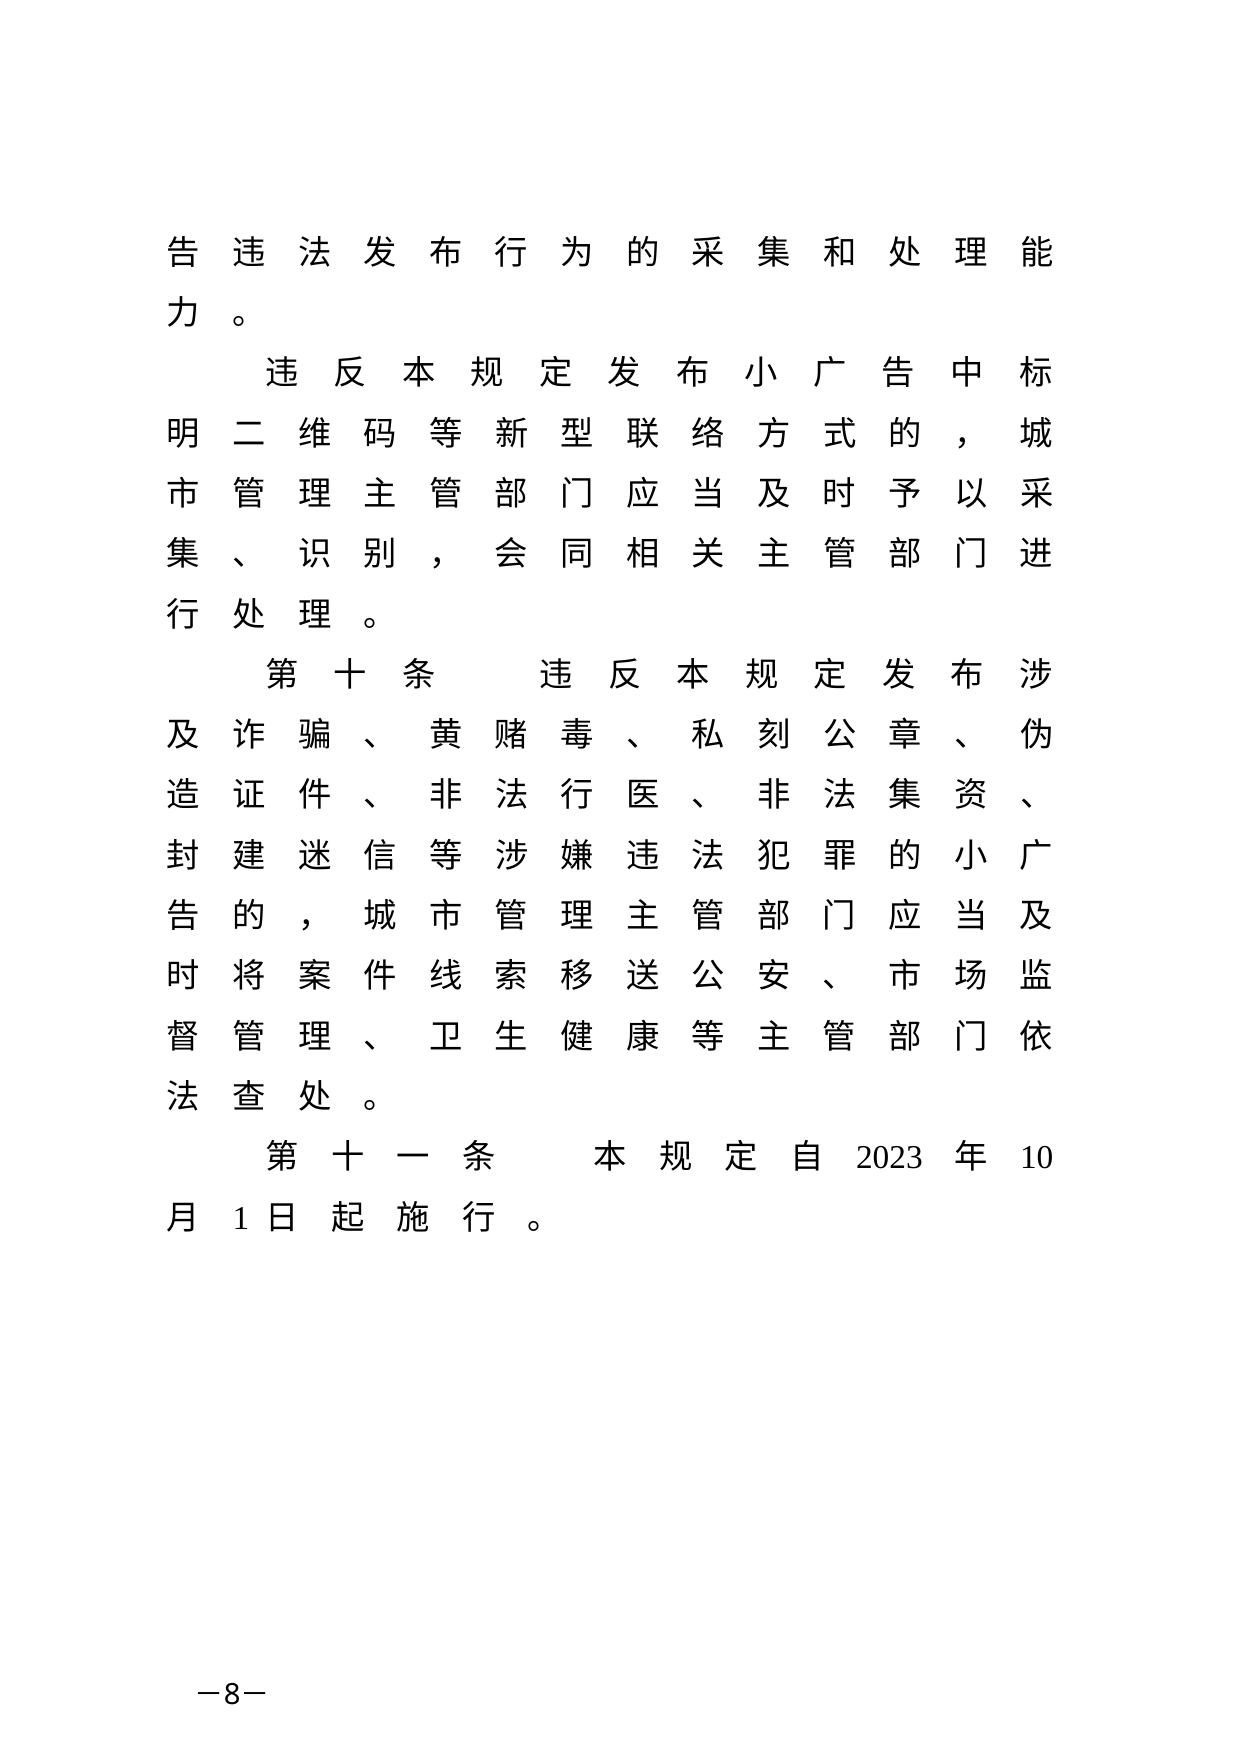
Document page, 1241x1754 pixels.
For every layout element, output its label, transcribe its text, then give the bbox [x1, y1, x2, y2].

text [167, 219, 1085, 340]
text 违反本规定发布小广告中标明二维码等新型联络方式的，城市管理主管部门应当及时予以采集、识别，会同相关主管部门进行处理。 [167, 340, 1085, 642]
text 第十一条 本规定自2023年10月1日起施行。 [167, 1124, 1085, 1245]
text 第十条 违反本规定发布涉及诈骗、黄赌毒、私刻公章、伪造证件、非法行医、非法集资、封建迷信等涉嫌违法犯罪的小广告的，城市管理主管部门应当及时将案件线索移送公安、市场监督管理、卫生健康等主管部门依法查处。 [167, 642, 1085, 1124]
